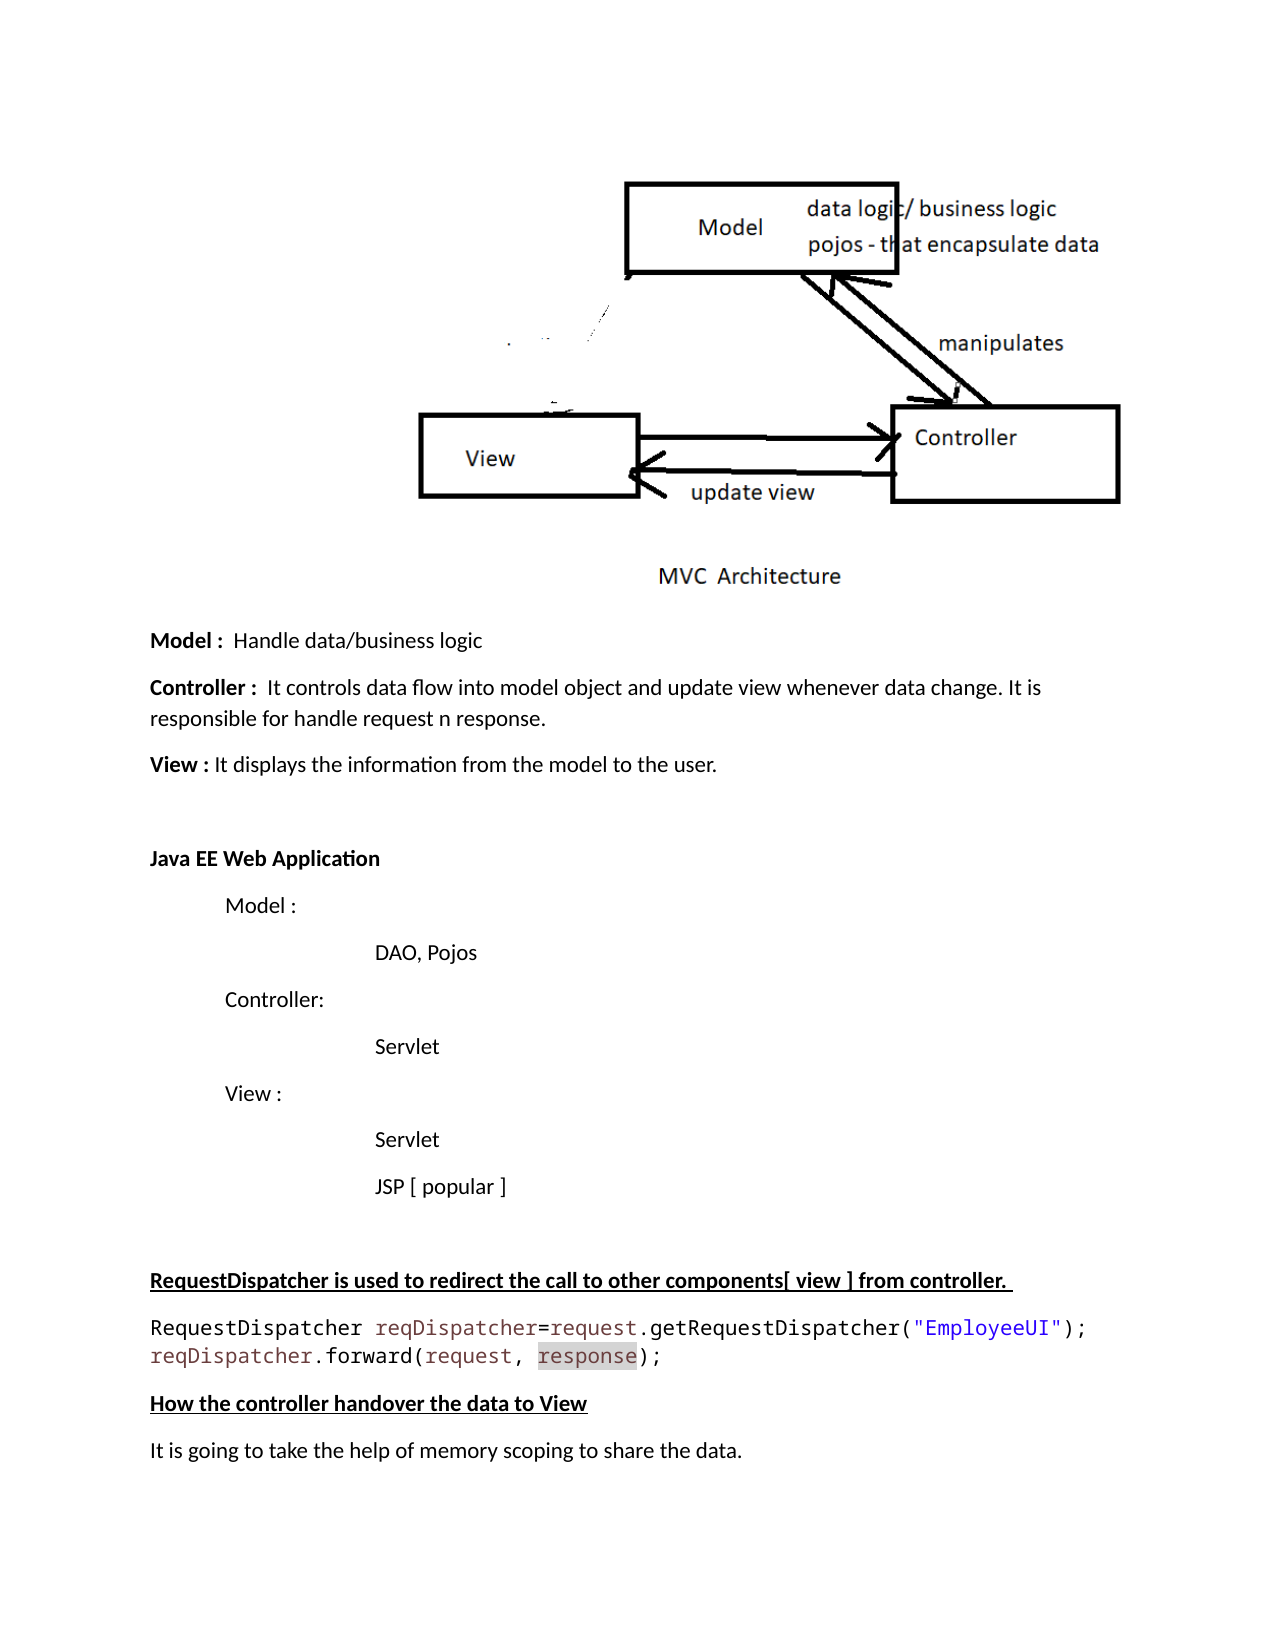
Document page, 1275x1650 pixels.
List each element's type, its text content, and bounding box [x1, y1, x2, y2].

text JSP [ popular ] [150, 1172, 1125, 1201]
text RequestDispatcher is used to redirect the call to other components[ view ] from controller. [150, 1266, 1125, 1294]
text reqDispatcher.forward(request, response); [637, 1342, 1125, 1370]
text Model : Handle data/business logic [150, 627, 1125, 655]
text RequestDispatcher reqDispatcher=request.getRequestDispatcher("EmployeeUI"); [150, 1313, 1125, 1342]
text DAO, Pojos [150, 938, 1125, 966]
text Controller: [150, 985, 1125, 1013]
text How the controller handover the data to View [150, 1389, 1125, 1417]
text It is going to take the help of memory scoping to share the data. [150, 1436, 1125, 1464]
picture [393, 150, 1198, 608]
text Servlet [150, 1126, 1125, 1154]
text View : [150, 1079, 1125, 1107]
text Java EE Web Application [150, 844, 1125, 872]
text Model : [150, 891, 1125, 919]
text reqDispatcher.forward(request, response); [150, 1342, 538, 1370]
text Servlet [150, 1032, 1125, 1060]
text Controller : It controls data flow into model object and update view whenever data change. It is responsible for handle request n response. [150, 673, 1125, 732]
text View : It displays the information from the model to the user. [150, 751, 1125, 779]
